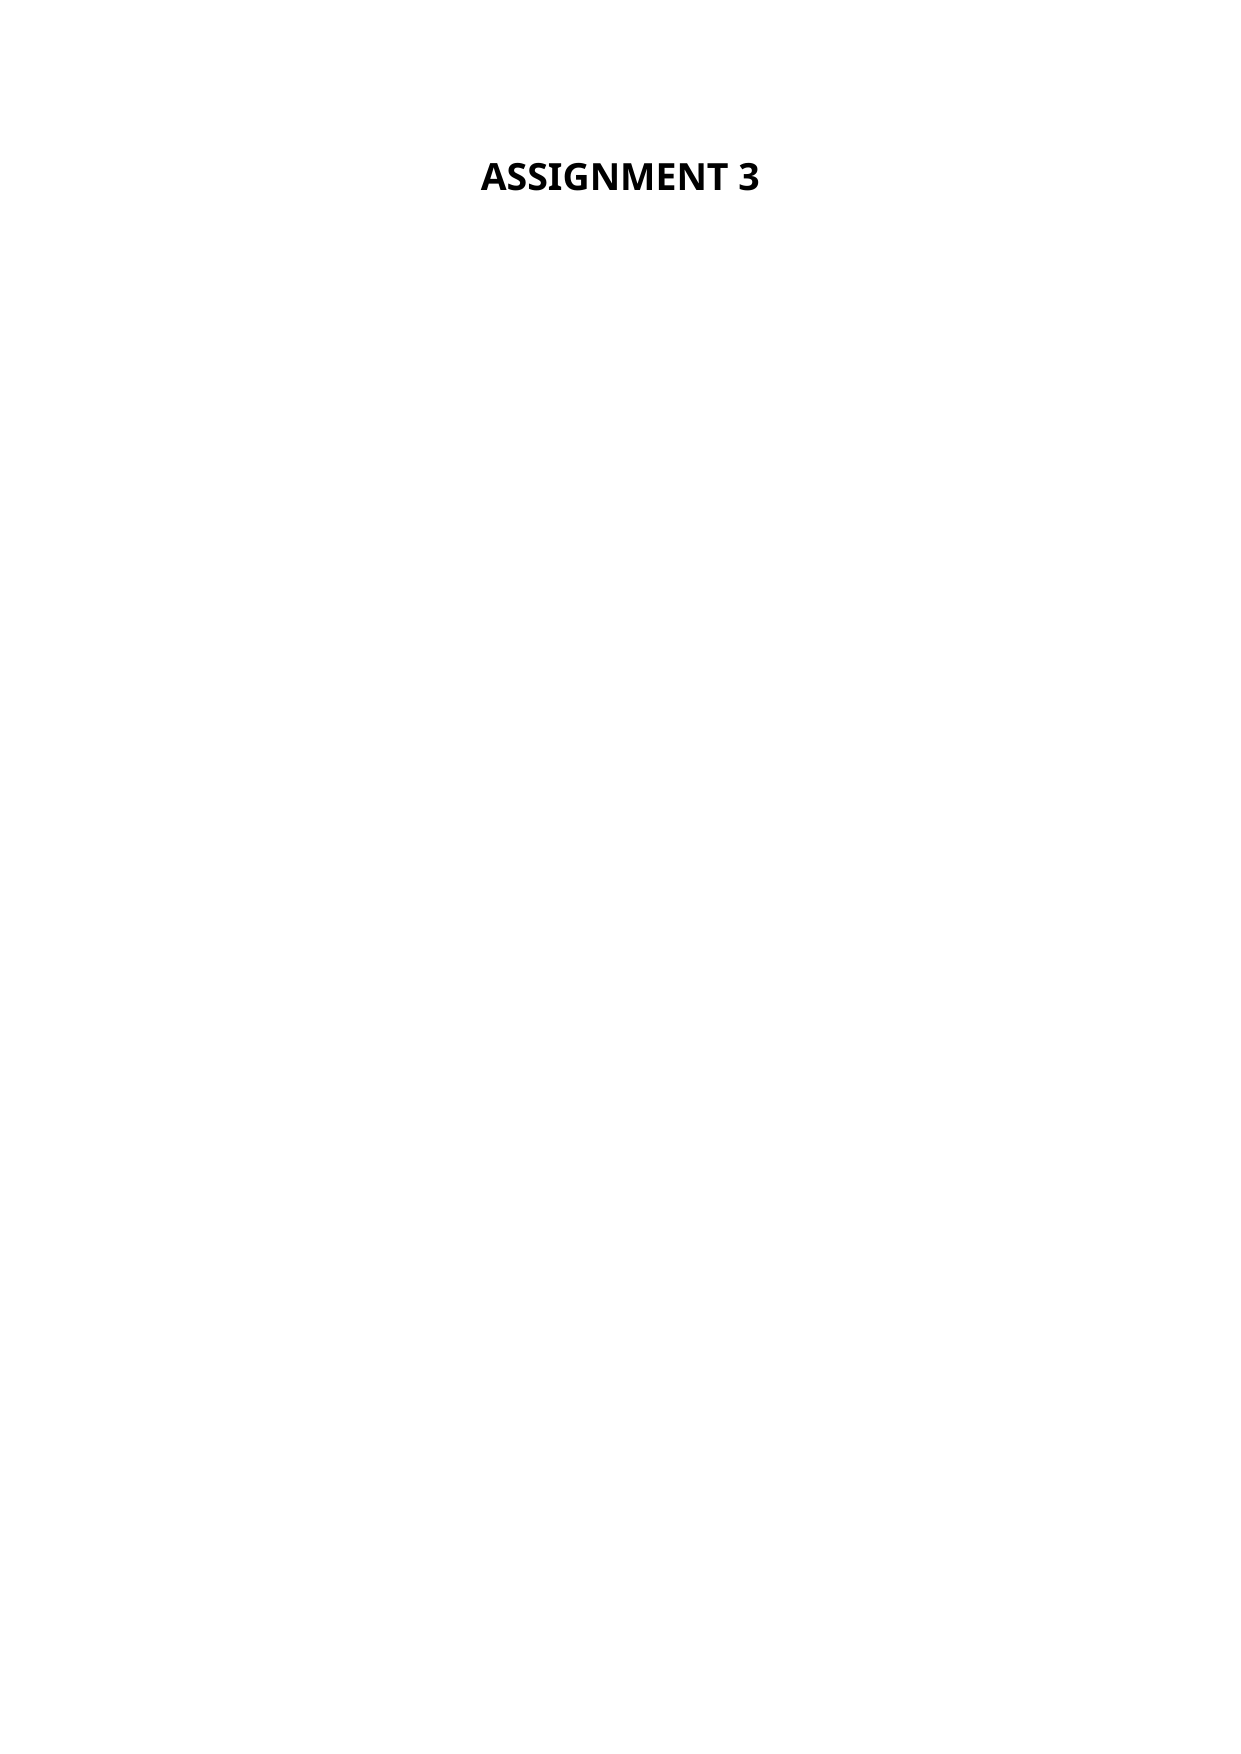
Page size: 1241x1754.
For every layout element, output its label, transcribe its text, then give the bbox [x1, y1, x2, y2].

text ASSIGNMENT 3 [150, 150, 1090, 201]
